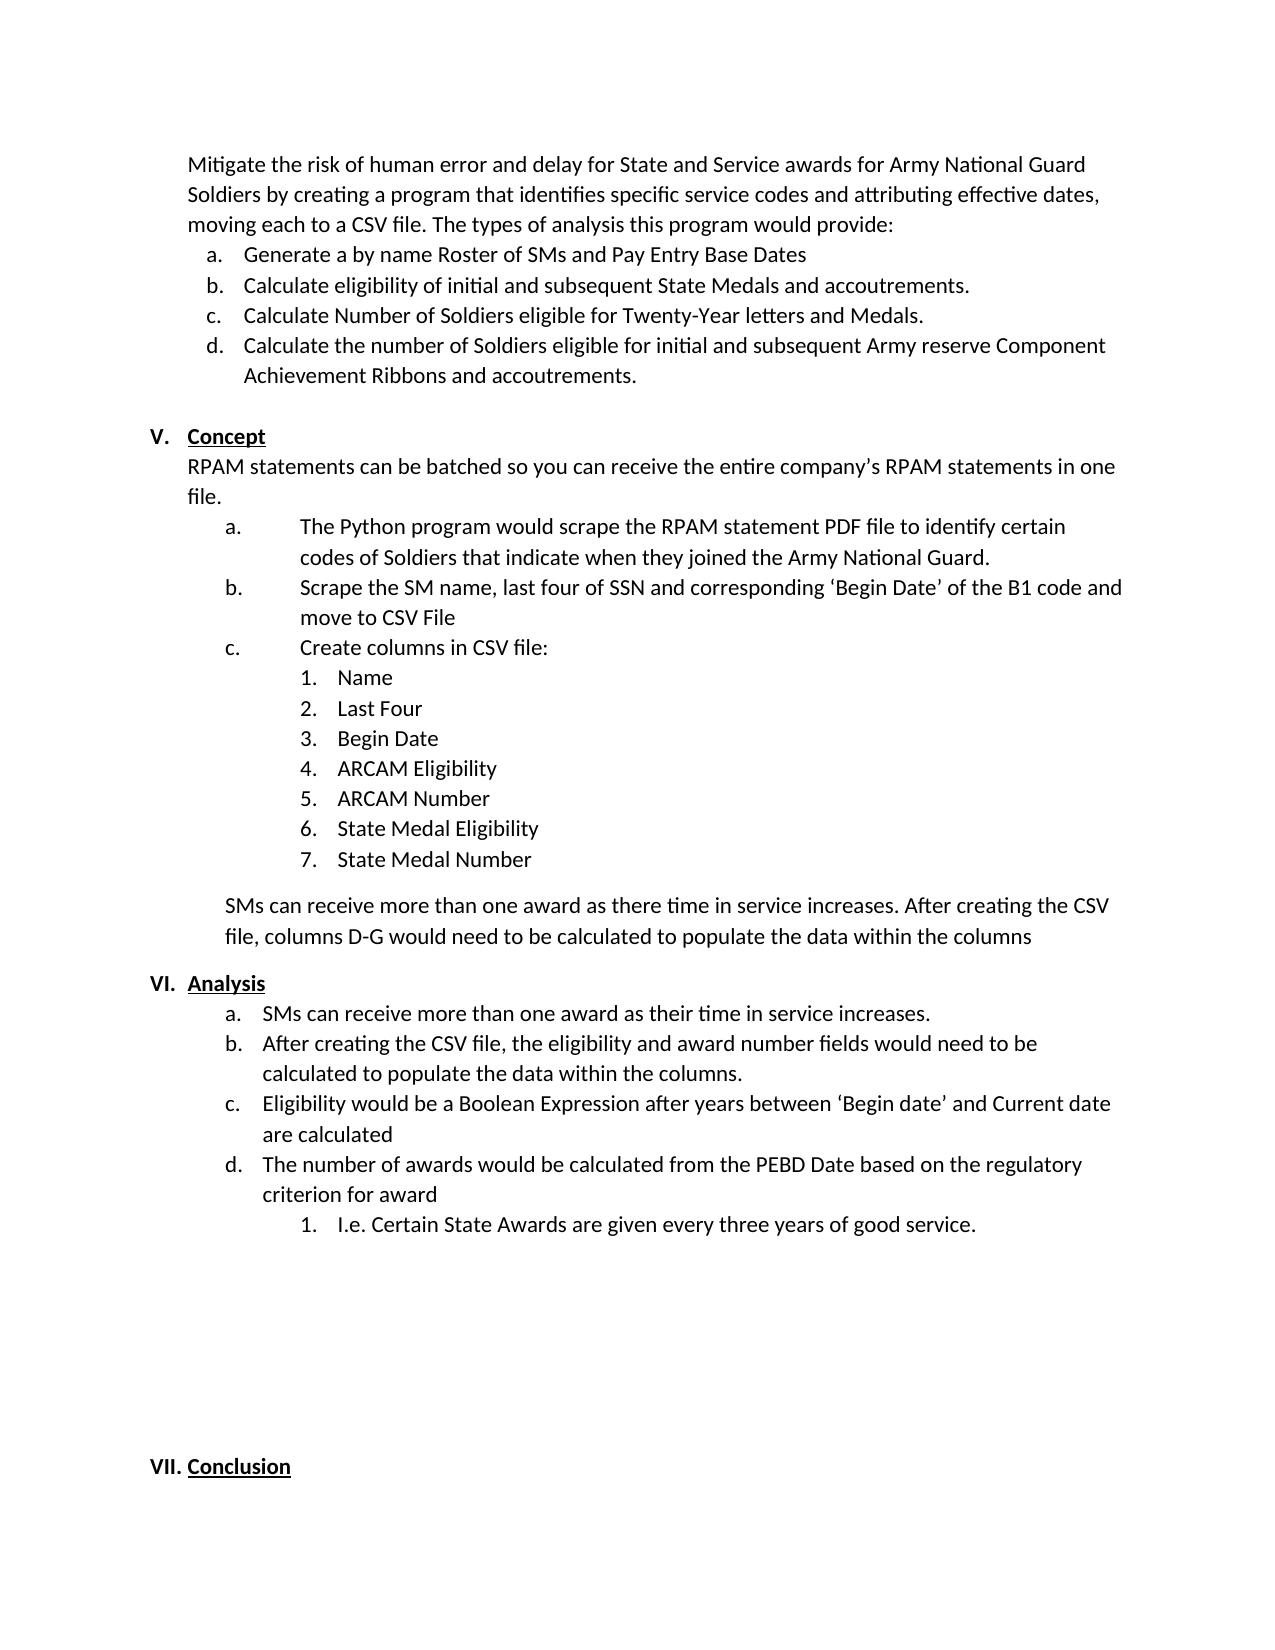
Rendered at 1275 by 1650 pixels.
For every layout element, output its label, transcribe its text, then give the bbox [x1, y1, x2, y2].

list Last Four [300, 694, 1125, 722]
list Name [300, 663, 1125, 692]
list Generate a by name Roster of SMs and Pay Entry Base Dates [206, 241, 1125, 269]
list Mitigate the risk of human error and delay for State and Service awards for Army National Guard Soldiers by creating a program that identifies specific service codes and attributing effective dates, moving each to a CSV file. The types of analysis this program would provide: [187, 150, 1125, 238]
list Calculate the number of Soldiers eligible for initial and subsequent Army reserve Component Achievement Ribbons and accoutrements. [206, 331, 1125, 389]
list Create columns in CSV file: [225, 633, 1125, 661]
text SMs can receive more than one award as there time in service increases. After creating the CSV file, columns D-G would need to be calculated to populate the data within the columns [225, 892, 1125, 950]
list The Python program would scrape the RPAM statement PDF file to identify certain codes of Soldiers that indicate when they joined the Army National Guard. [225, 512, 1125, 571]
list Scrape the SM name, last four of SSN and corresponding ‘Begin Date’ of the B1 code and move to CSV File [225, 573, 1125, 631]
list ARCAM Eligibility [300, 754, 1125, 782]
list Eligibility would be a Boolean Expression after years between ‘Begin date’ and Current date are calculated [225, 1089, 1125, 1148]
list Calculate Number of Soldiers eligible for Twenty-Year letters and Medals. [206, 301, 1125, 329]
list Begin Date [300, 724, 1125, 752]
list After creating the CSV file, the eligibility and award number fields would need to be calculated to populate the data within the columns. [225, 1029, 1125, 1087]
list State Medal Eligibility [300, 814, 1125, 843]
list SMs can receive more than one award as their time in service increases. [225, 999, 1125, 1027]
list ARCAM Number [300, 784, 1125, 812]
list RPAM statements can be batched so you can receive the entire company’s RPAM statements in one file. [187, 452, 1125, 510]
list Analysis [150, 969, 1125, 997]
list Calculate eligibility of initial and subsequent State Medals and accoutrements. [206, 271, 1125, 299]
list State Medal Number [300, 845, 1125, 873]
list Concept [150, 422, 1125, 450]
list Conclusion [150, 1452, 1125, 1480]
list The number of awards would be calculated from the PEBD Date based on the regulatory criterion for award [225, 1150, 1125, 1208]
list I.e. Certain State Awards are given every three years of good service. [300, 1210, 1125, 1238]
